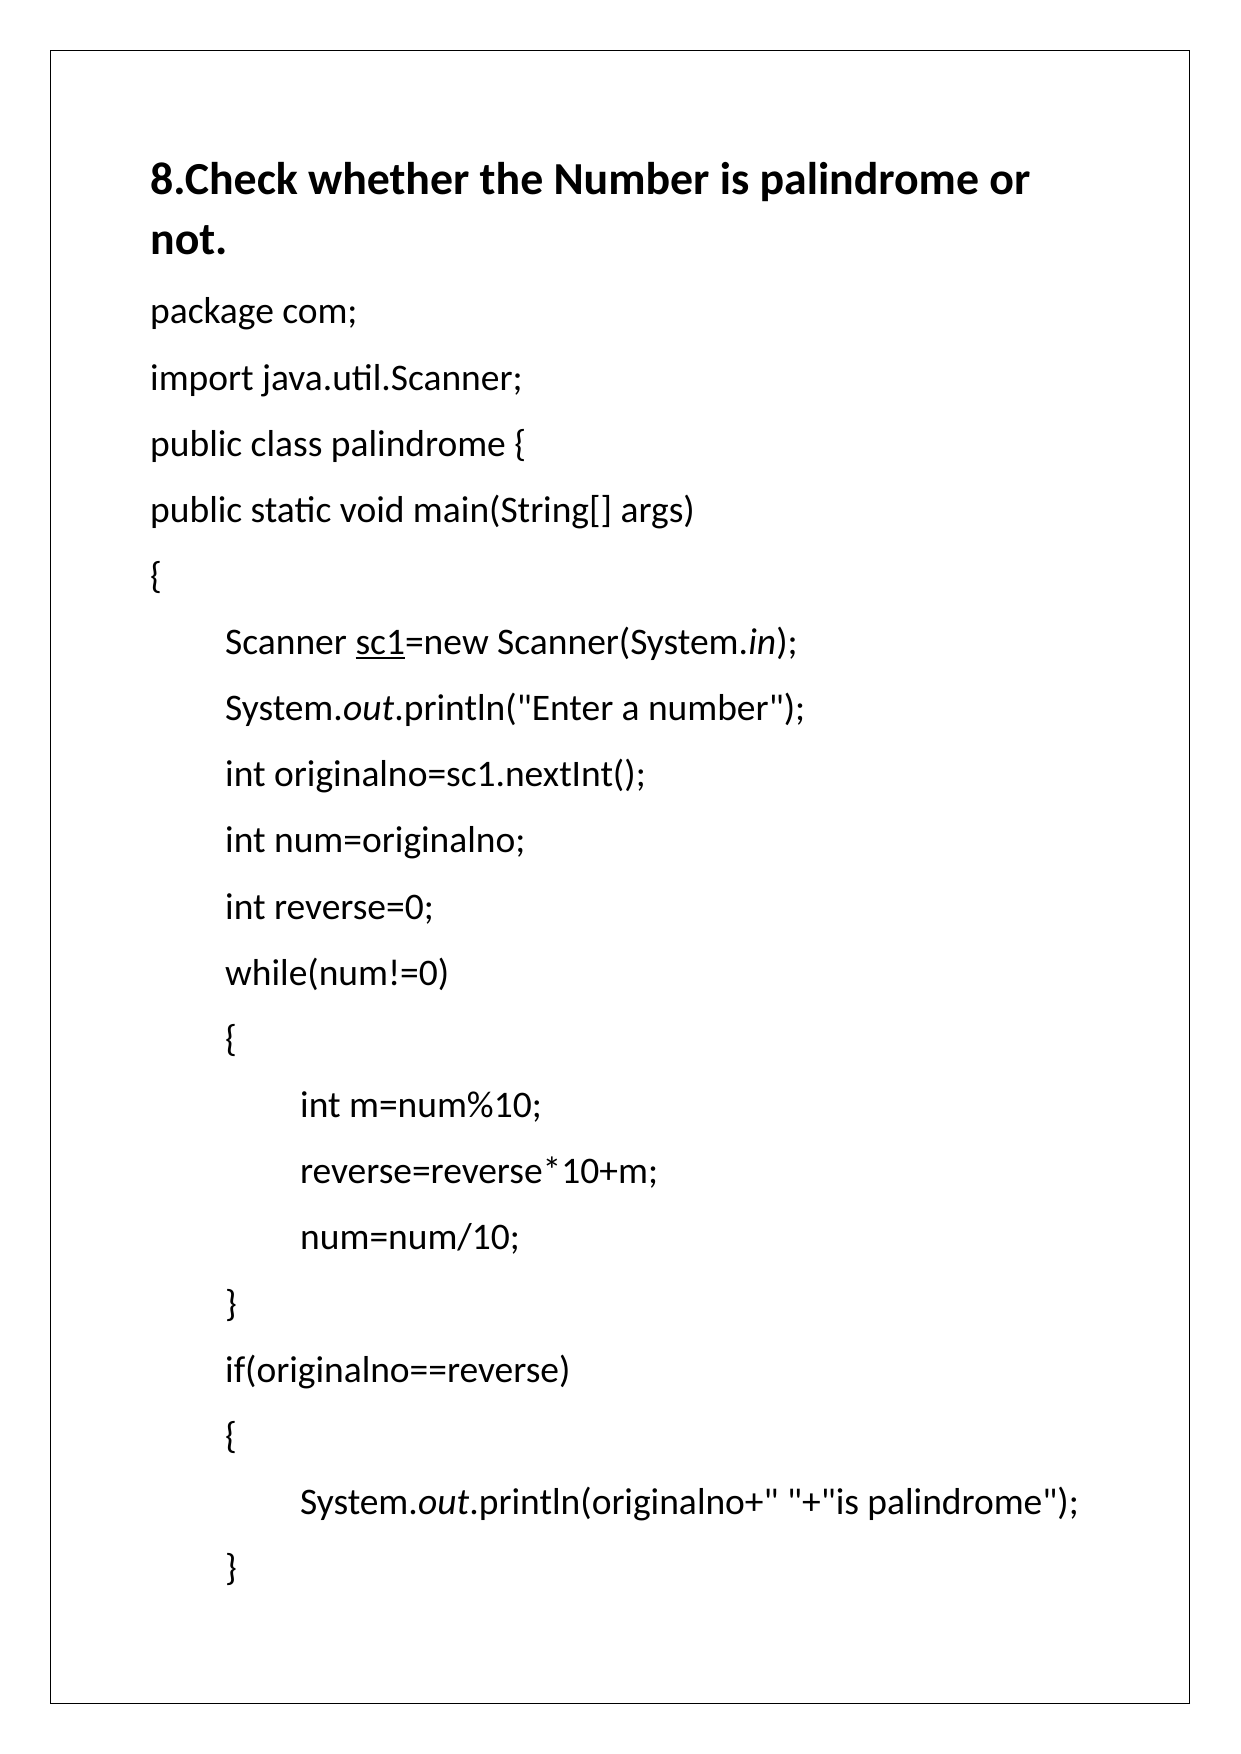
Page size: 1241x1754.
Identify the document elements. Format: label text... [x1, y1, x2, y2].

text reverse=reverse*10+m; [150, 1147, 1090, 1193]
text Scanner sc1=new Scanner(System.in); [150, 618, 1090, 664]
text public class palindrome { [150, 419, 1090, 465]
text package com; [150, 287, 1090, 333]
text } [150, 1544, 1090, 1590]
text int originalno=sc1.nextInt(); [150, 750, 1090, 796]
text } [150, 1279, 1090, 1325]
text if(originalno==reverse) [150, 1346, 1090, 1391]
text { [150, 552, 1090, 598]
text while(num!=0) [150, 949, 1090, 994]
text int num=originalno; [150, 816, 1090, 862]
text int m=num%10; [150, 1081, 1090, 1127]
text int reverse=0; [150, 883, 1090, 928]
text num=num/10; [150, 1213, 1090, 1259]
text { [150, 1412, 1090, 1458]
text { [150, 1015, 1090, 1061]
text import java.util.Scanner; [150, 353, 1090, 399]
text public static void main(String[] args) [150, 486, 1090, 532]
text System.out.println(originalno+" "+"is palindrome"); [150, 1478, 1090, 1524]
text System.out.println("Enter a number"); [150, 684, 1090, 730]
text 8.Check whether the Number is palindrome or not. [150, 150, 1090, 266]
